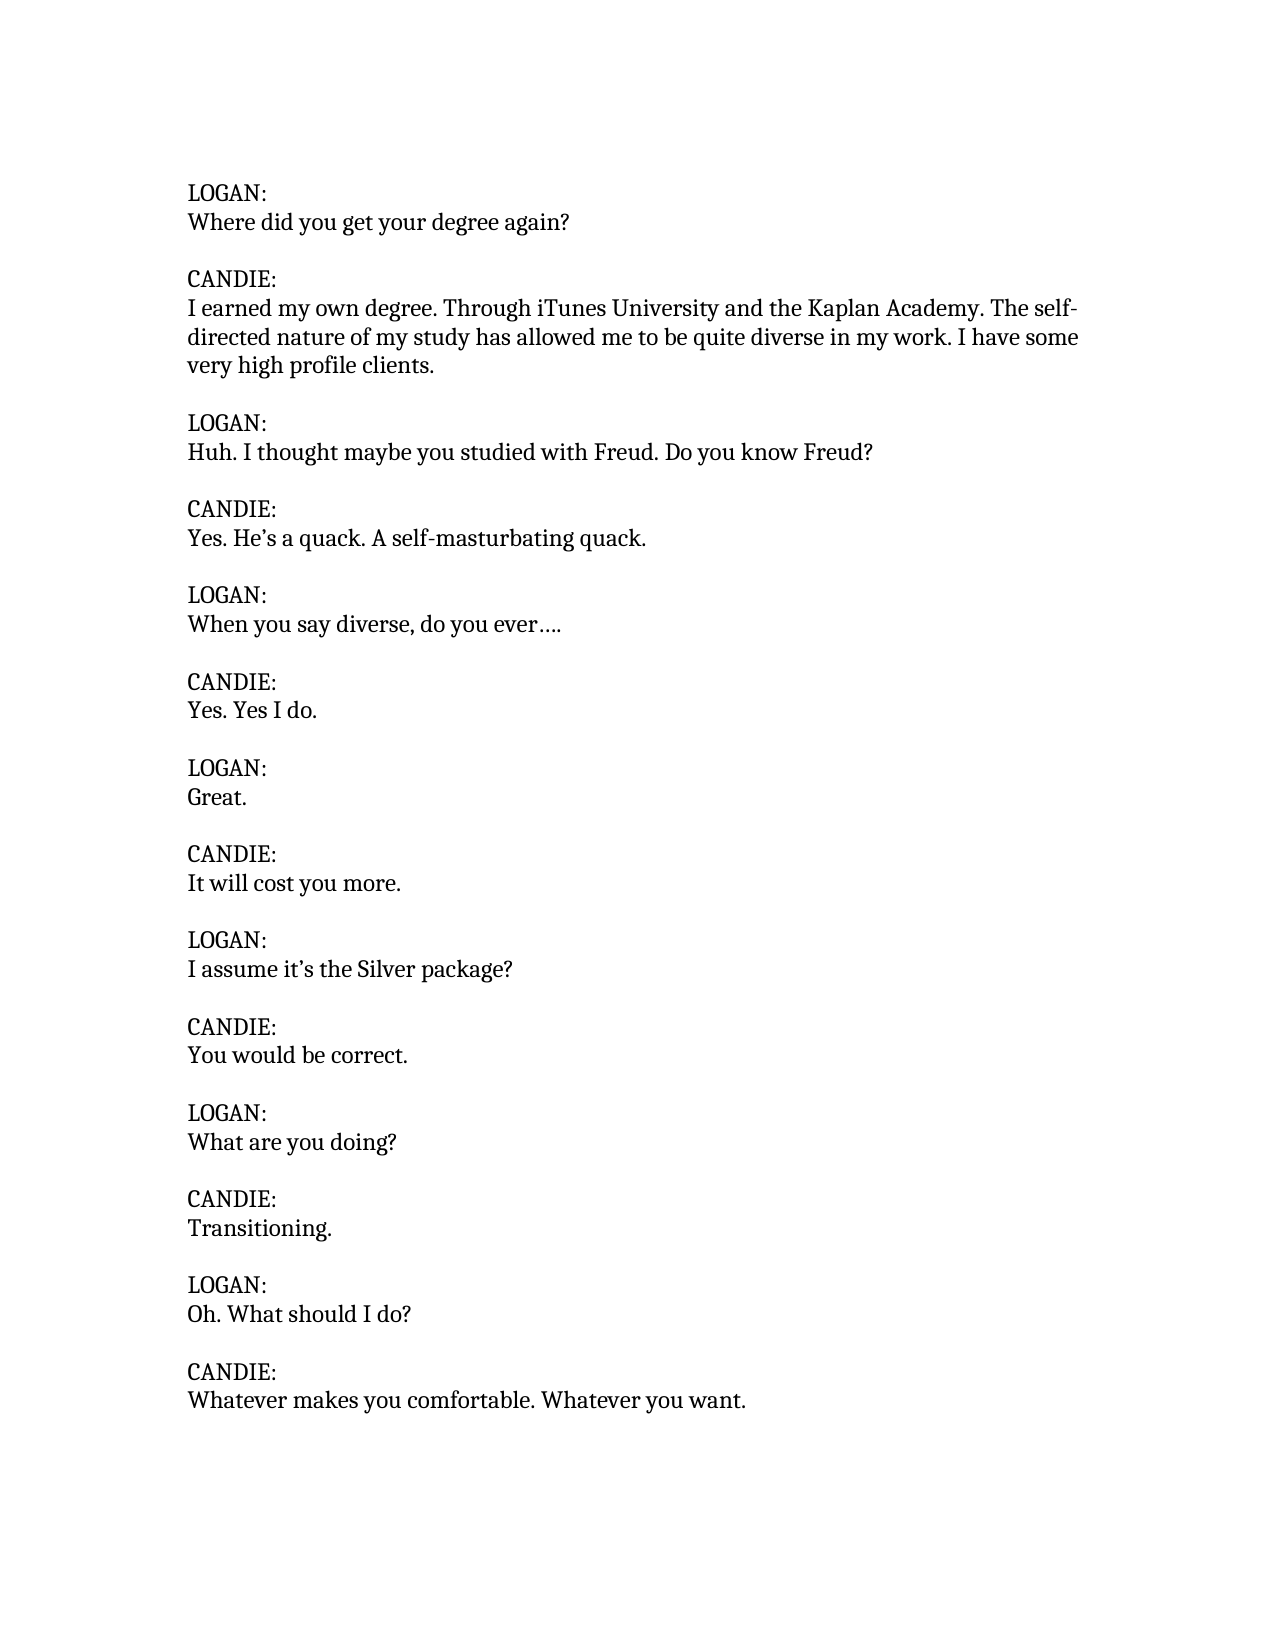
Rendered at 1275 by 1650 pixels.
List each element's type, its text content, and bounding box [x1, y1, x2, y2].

text CANDIE: [187, 667, 1087, 696]
text Huh. I thought maybe you studied with Freud. Do you know Freud? [187, 437, 1087, 466]
text You would be correct. [187, 1041, 1087, 1070]
text LOGAN: [187, 581, 1087, 610]
text CANDIE: [187, 495, 1087, 524]
text CANDIE: [187, 1185, 1087, 1214]
text LOGAN: [187, 409, 1087, 437]
text CANDIE: [187, 265, 1087, 294]
text Great. [187, 782, 1087, 811]
text Transitioning. [187, 1214, 1087, 1242]
text CANDIE: [187, 1357, 1087, 1386]
text Yes. He’s a quack. A self-masturbating quack. [187, 524, 1087, 552]
text CANDIE: [187, 1012, 1087, 1041]
text It will cost you more. [187, 869, 1087, 897]
text Yes. Yes I do. [187, 696, 1087, 725]
text LOGAN: [187, 1099, 1087, 1127]
text LOGAN: [187, 179, 1087, 207]
text Where did you get your degree again? [187, 207, 1087, 236]
text I assume it’s the Silver package? [187, 955, 1087, 984]
text What are you doing? [187, 1127, 1087, 1156]
text Whatever makes you comfortable. Whatever you want. [187, 1386, 1087, 1415]
text Oh. What should I do? [187, 1300, 1087, 1329]
text LOGAN: [187, 926, 1087, 955]
text When you say diverse, do you ever…. [187, 610, 1087, 639]
text LOGAN: [187, 754, 1087, 782]
text LOGAN: [187, 1271, 1087, 1300]
text I earned my own degree. Through iTunes University and the Kaplan Academy. The self-directed nature of my study has allowed me to be quite diverse in my work. I have some very high profile clients. [187, 294, 1087, 380]
text CANDIE: [187, 840, 1087, 869]
